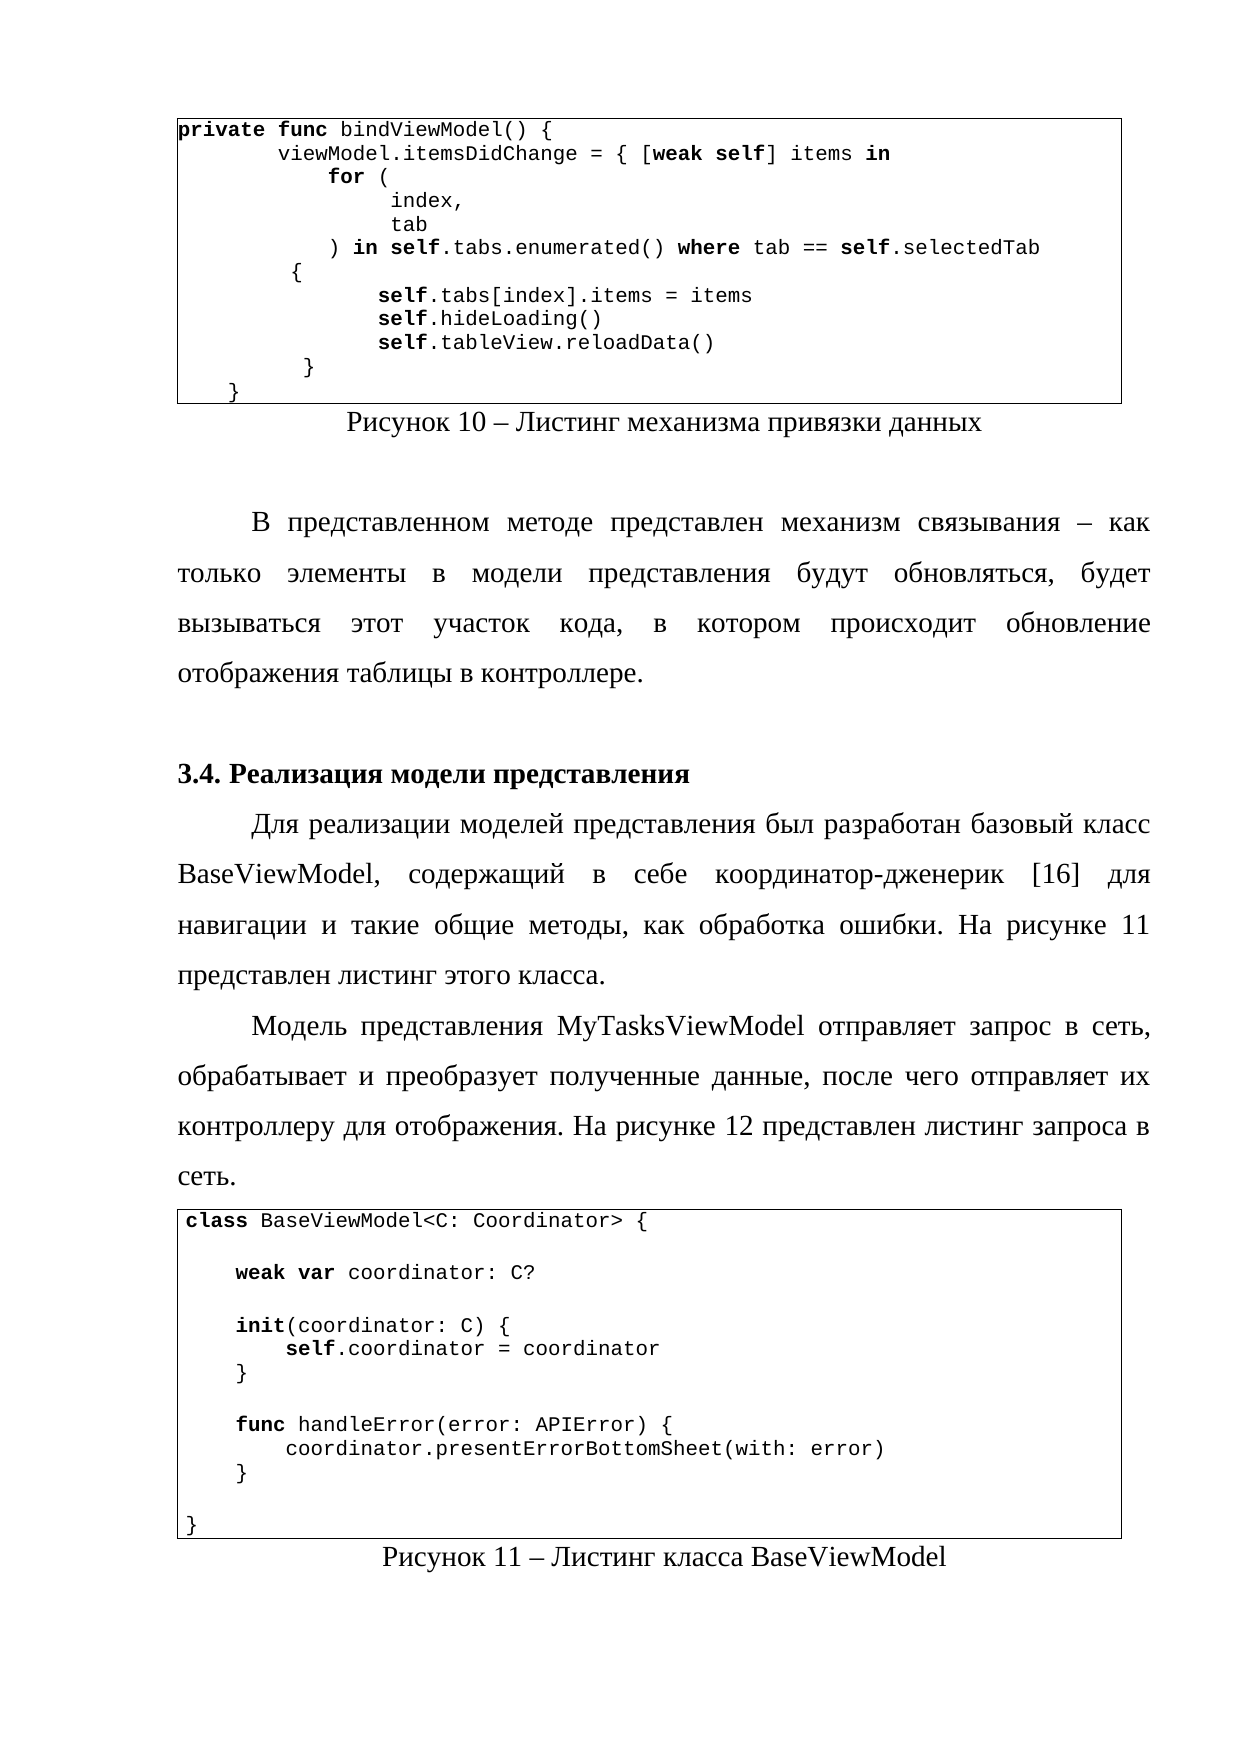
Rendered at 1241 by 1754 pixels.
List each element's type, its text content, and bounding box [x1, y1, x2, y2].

subtitle Реализация модели представления [177, 756, 1151, 789]
text Модель представления MyTasksViewModel отправляет запрос в сеть, обрабатывает и преобразует полученные данные, после чего отправляет их контроллеру для отображения. На рисунке 12 представлен листинг запроса в сеть. [177, 1008, 1151, 1192]
text Рисунок 11 – Листинг класса BaseViewModel [177, 1539, 1151, 1572]
table_header private func bindViewModel() { viewModel.itemsDidChange = { [weak self] items in for ( index, tab ) in self.tabs.enumerated() where tab == self.selectedTab { self.tabs[index].items = items self.hideLoading() self.tableView.reloadData() } } [178, 119, 1121, 403]
text Рисунок 10 – Листинг механизма привязки данных [177, 404, 1151, 437]
text Для реализации моделей представления был разработан базовый класс BaseViewModel, содержащий в себе координатор-дженерик [16] для навигации и такие общие методы, как обработка ошибки. На рисунке 11 представлен листинг этого класса. [177, 806, 1151, 991]
table_header class BaseViewModel<C: Coordinator> { weak var coordinator: C? init(coordinator: C) { self.coordinator = coordinator } func handleError(error: APIError) { coordinator.presentErrorBottomSheet(with: error) } } [178, 1210, 1121, 1538]
text В представленном методе представлен механизм связывания – как только элементы в модели представления будут обновляться, будет вызываться этот участок кода, в котором происходит обновление отображения таблицы в контроллере. [177, 504, 1151, 689]
